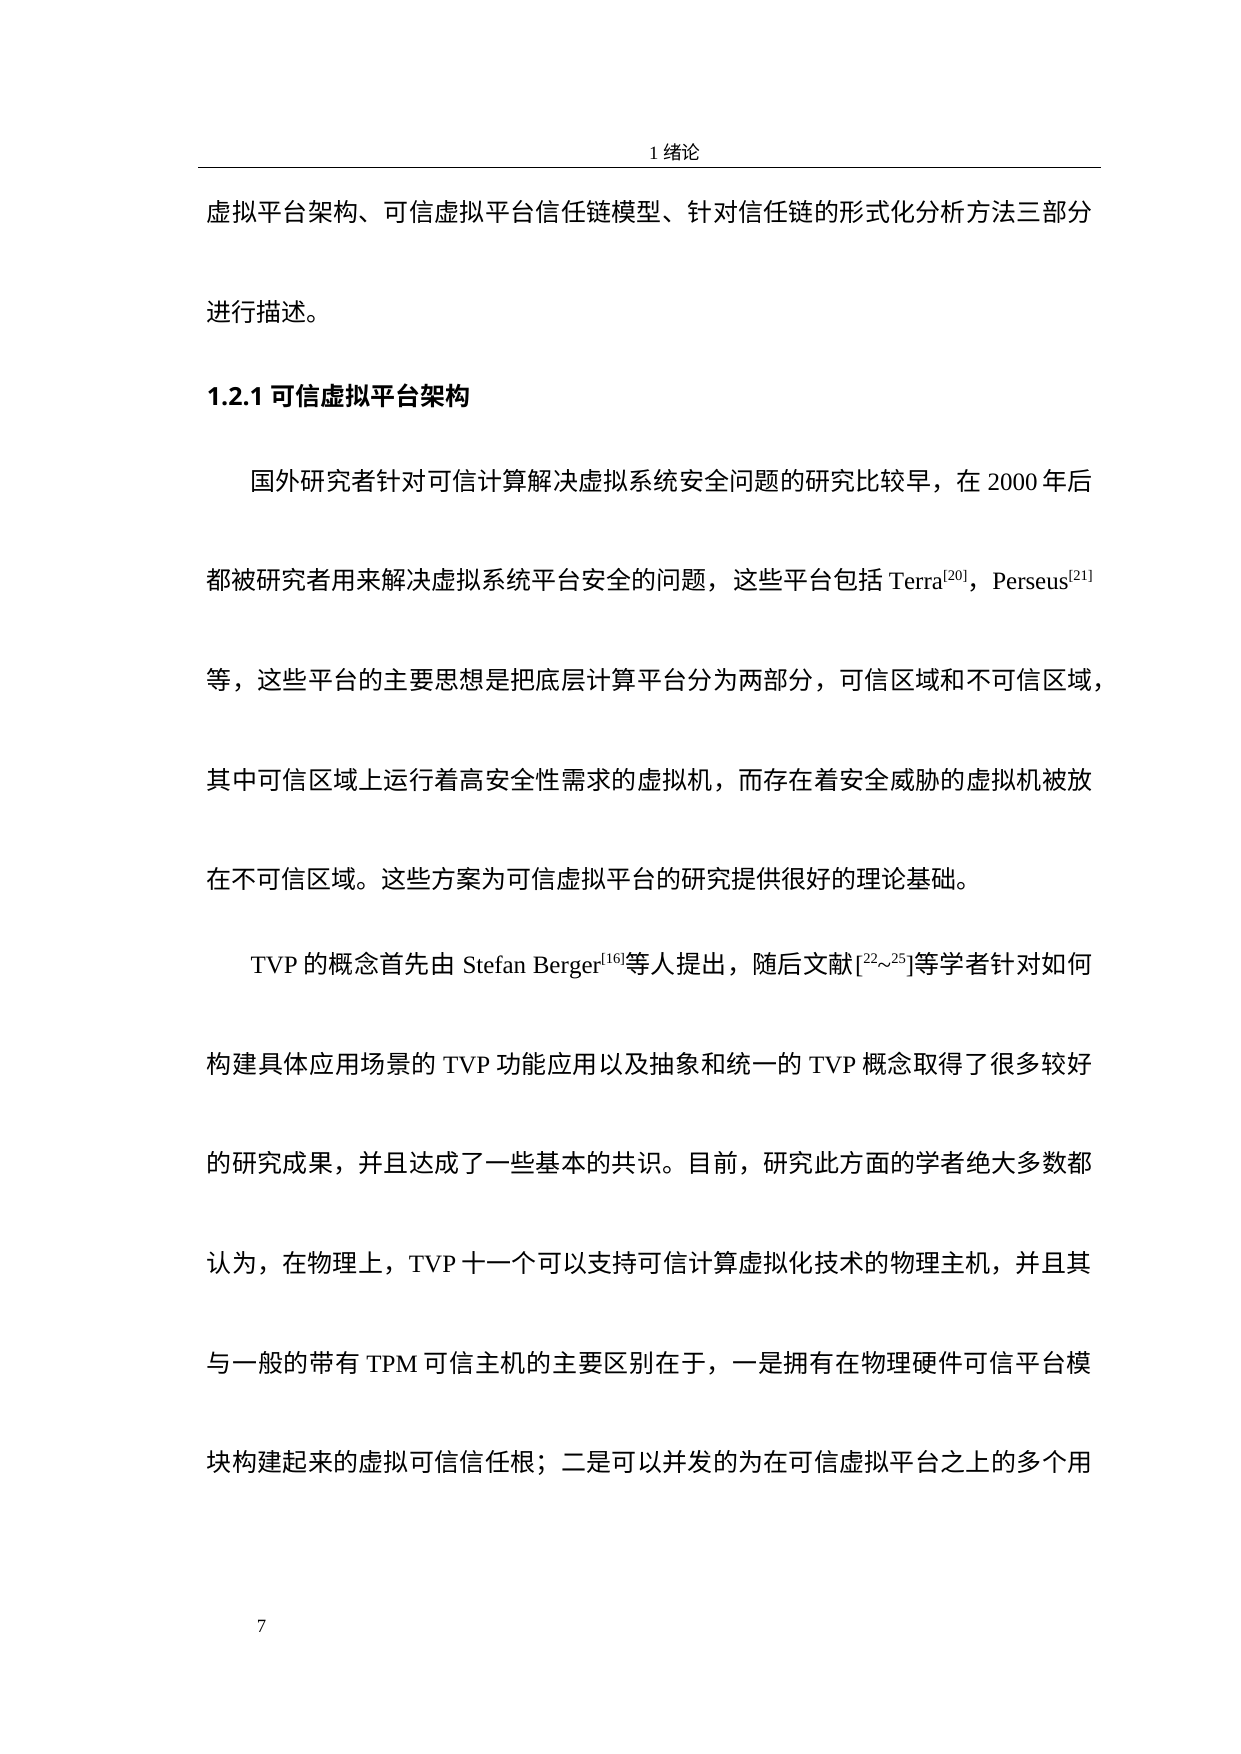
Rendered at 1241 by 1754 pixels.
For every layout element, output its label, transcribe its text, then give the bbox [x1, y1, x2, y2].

text 国外研究者针对可信计算解决虚拟系统安全问题的研究比较早，在2000年后都被研究者用来解决虚拟系统平台安全的问题，这些平台包括Terra[]，Perseus[]等，这些平台的主要思想是把底层计算平台分为两部分，可信区域和不可信区域，其中可信区域上运行着高安全性需求的虚拟机，而存在着安全威胁的虚拟机被放在不可信区域。这些方案为可信虚拟平台的研究提供很好的理论基础。 [207, 446, 1093, 911]
subtitle 可信虚拟平台架构 [207, 361, 1093, 428]
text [207, 929, 1093, 1494]
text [207, 177, 1093, 343]
